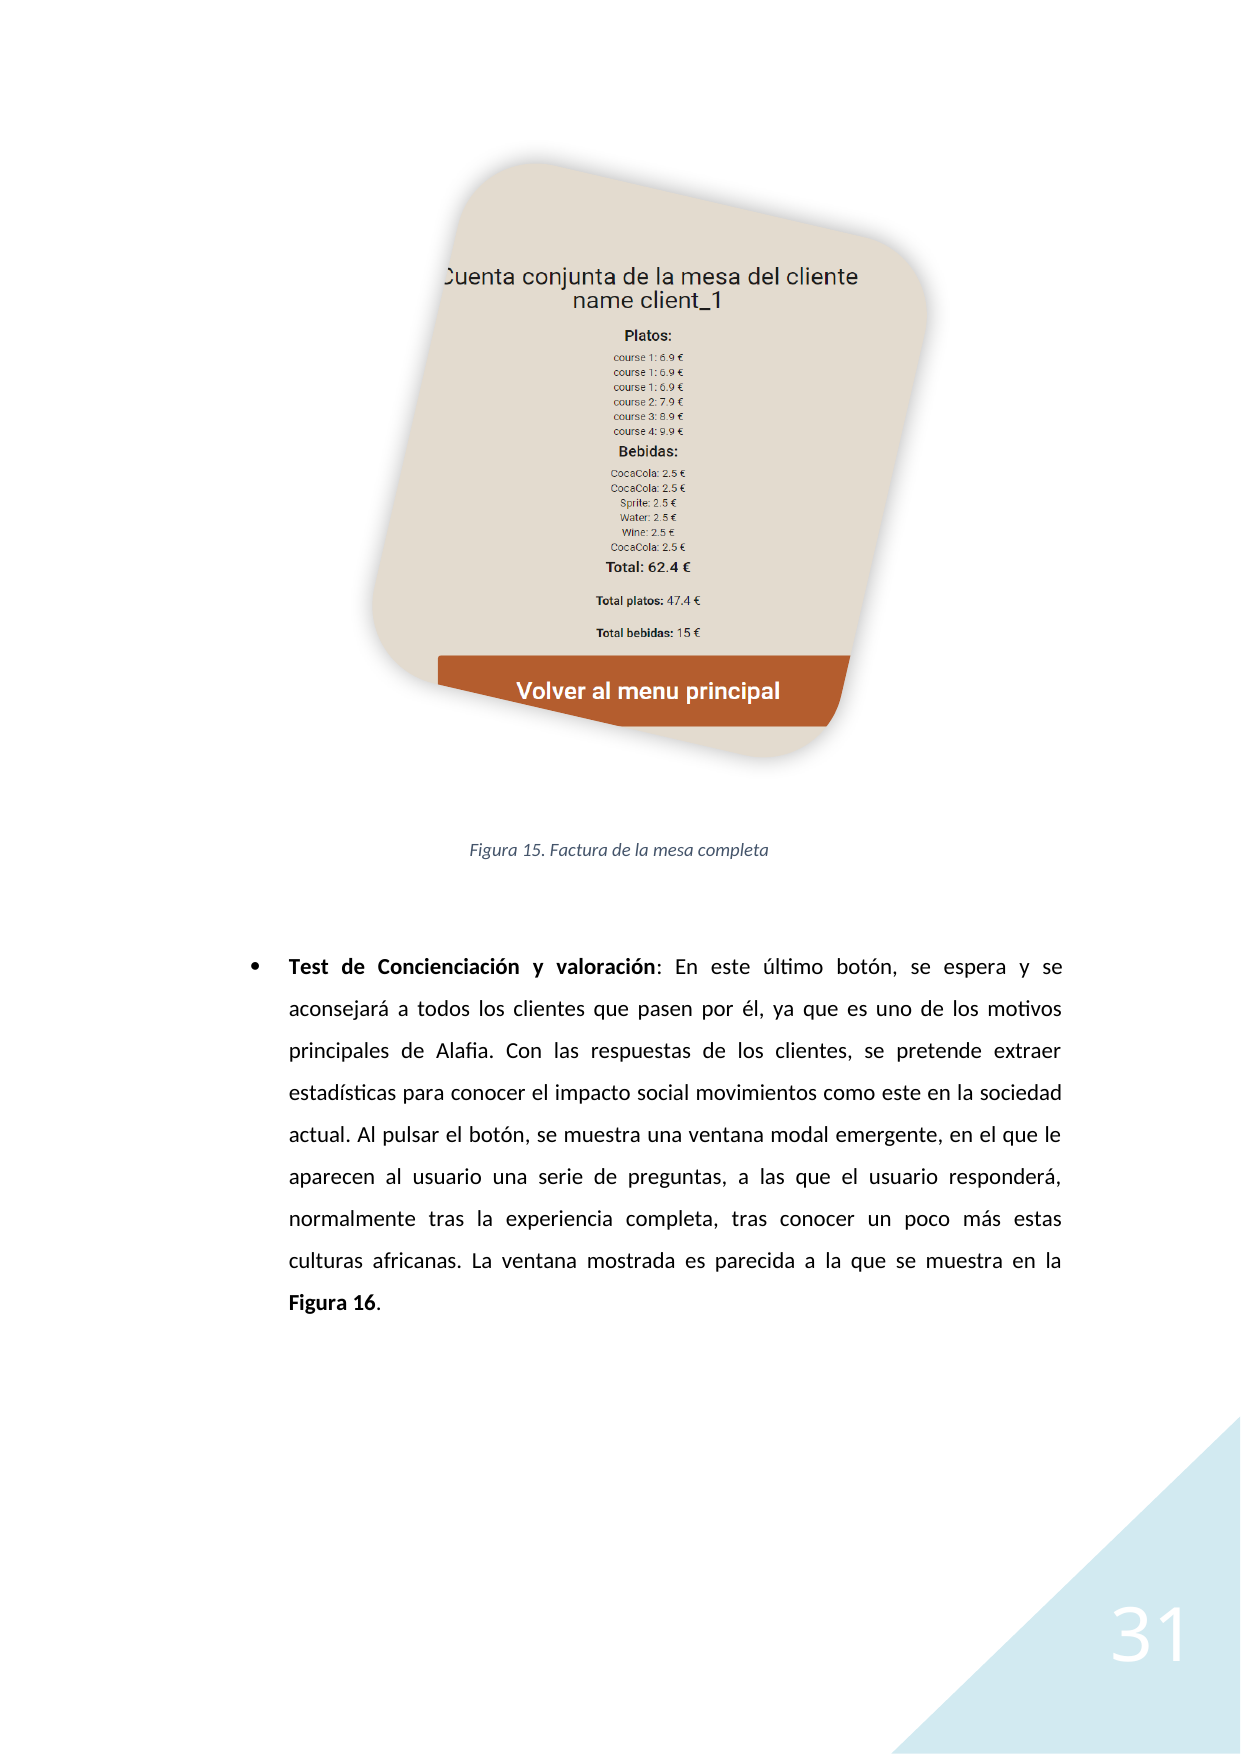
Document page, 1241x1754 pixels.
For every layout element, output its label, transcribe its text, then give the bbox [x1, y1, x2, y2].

list Test de Concienciación y valoración: En este último botón, se espera y se aconsejará a todos los clientes que pasen por él, ya que es uno de los motivos principales de Alafia. Con las respuestas de los clientes, se pretende extraer estadísticas para conocer el impacto social movimientos como este en la sociedad actual. Al pulsar el botón, se muestra una ventana modal emergente, en el que le aparecen al usuario una serie de preguntas, a las que el usuario responderá, normalmente tras la experiencia completa, tras conocer un poco más estas culturas africanas. La ventana mostrada es parecida a la que se muestra en la Figura 16. [251, 952, 1063, 1316]
text Figura . Factura de la mesa completa [177, 838, 1063, 861]
picture [372, 163, 927, 758]
